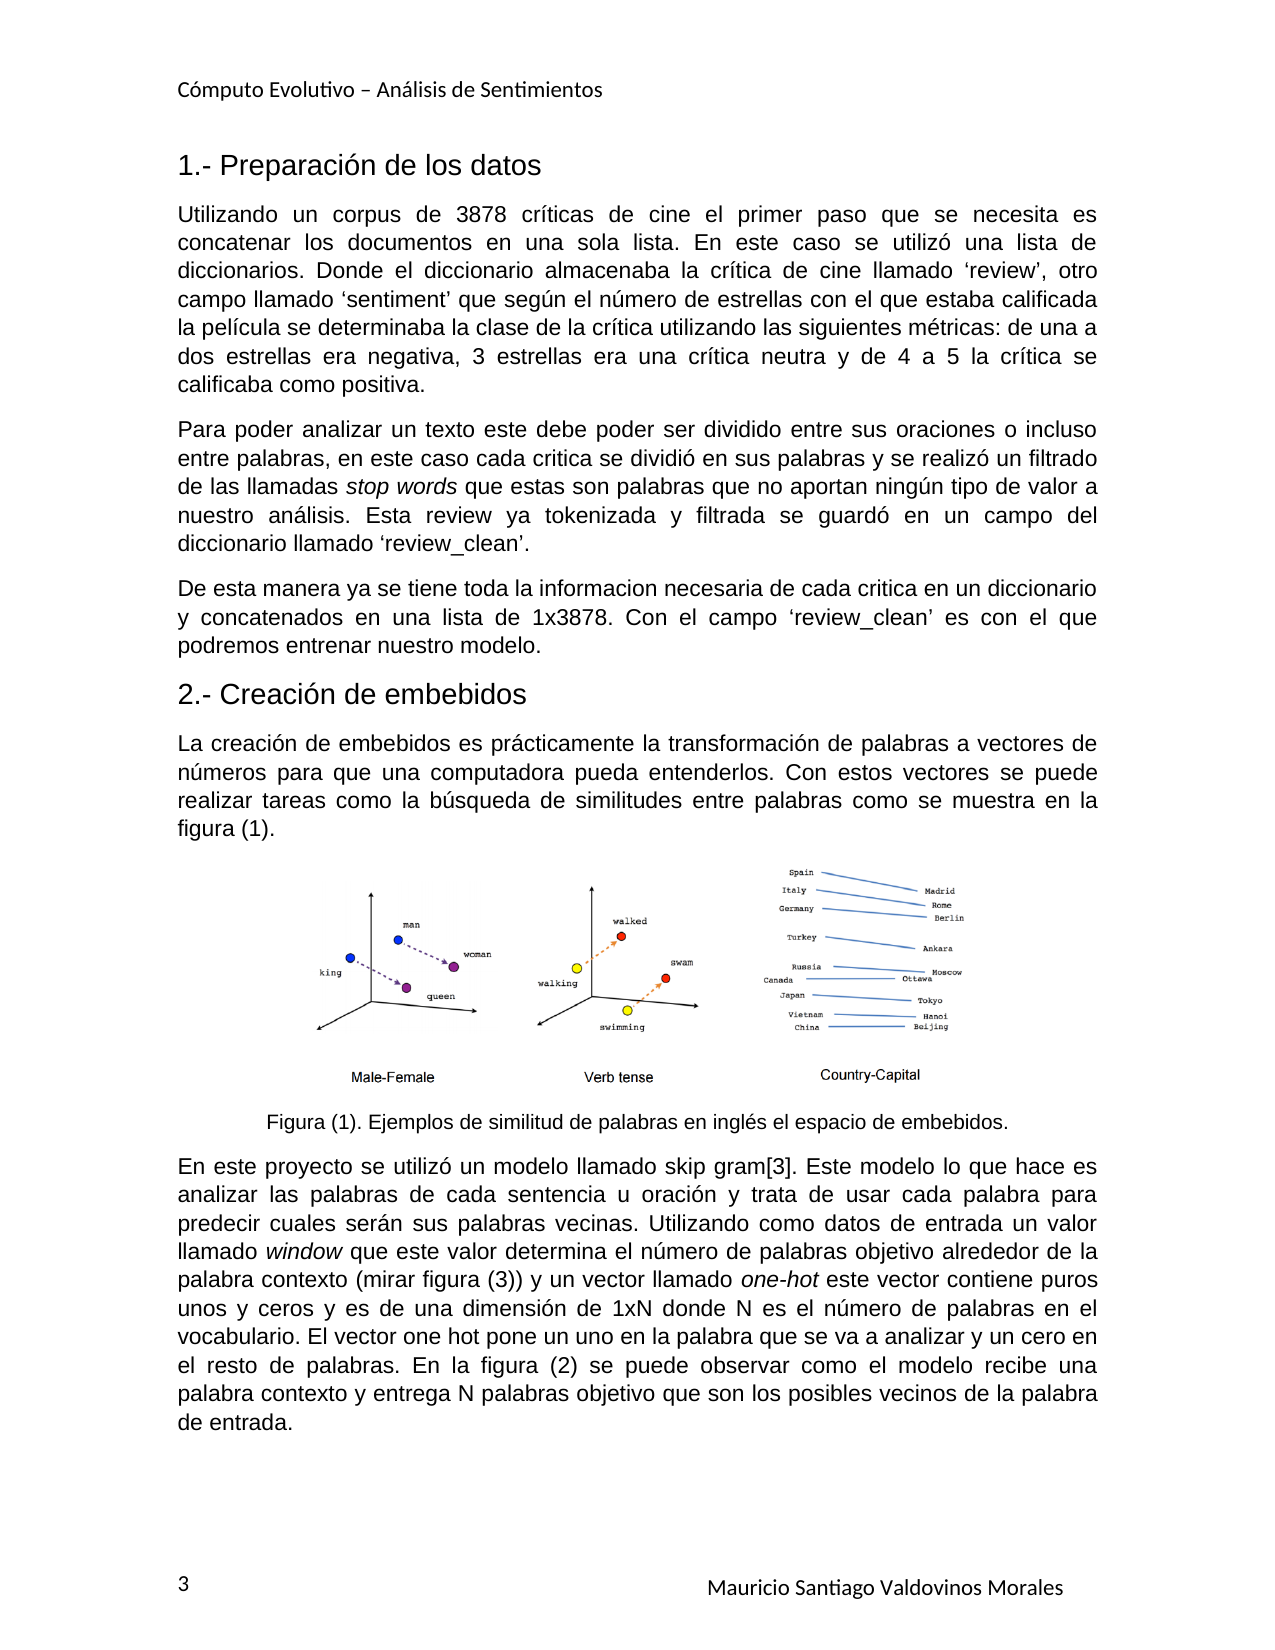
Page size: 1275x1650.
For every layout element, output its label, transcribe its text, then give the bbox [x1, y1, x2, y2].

picture [308, 860, 968, 1092]
text Para poder analizar un texto este debe poder ser dividido entre sus oraciones o incluso entre palabras, en este caso cada critica se dividió en sus palabras y se realizó un filtrado de las llamadas stop words que estas son palabras que no aportan ningún tipo de valor a nuestro análisis. Esta review ya tokenizada y filtrada se guardó en un campo del diccionario llamado ‘review_clean’. [177, 416, 1098, 556]
text 2.- Creación de embebidos [177, 677, 1098, 711]
text La creación de embebidos es prácticamente la transformación de palabras a vectores de números para que una computadora pueda entenderlos. Con estos vectores se puede realizar tareas como la búsqueda de similitudes entre palabras como se muestra en la figura (1). [177, 730, 1098, 842]
text En este proyecto se utilizó un modelo llamado skip gram[3]. Este modelo lo que hace es analizar las palabras de cada sentencia u oración y trata de usar cada palabra para predecir cuales serán sus palabras vecinas. Utilizando como datos de entrada un valor llamado window que este valor determina el número de palabras objetivo alrededor de la palabra contexto (mirar figura (3)) y un vector llamado one-hot este vector contiene puros unos y ceros y es de una dimensión de 1xN donde N es el número de palabras en el vocabulario. El vector one hot pone un uno en la palabra que se va a analizar y un cero en el resto de palabras. En la figura (2) se puede observar como el modelo recibe una palabra contexto y entrega N palabras objetivo que son los posibles vecinos de la palabra de entrada. [177, 1153, 1098, 1435]
text 1.- Preparación de los datos [177, 148, 1098, 181]
text Utilizando un corpus de 3878 críticas de cine el primer paso que se necesita es concatenar los documentos en una sola lista. En este caso se utilizó una lista de diccionarios. Donde el diccionario almacenaba la crítica de cine llamado ‘review’, otro campo llamado ‘sentiment’ que según el número de estrellas con el que estaba calificada la película se determinaba la clase de la crítica utilizando las siguientes métricas: de una a dos estrellas era negativa, 3 estrellas era una crítica neutra y de 4 a 5 la crítica se calificaba como positiva. [177, 201, 1098, 398]
text De esta manera ya se tiene toda la informacion necesaria de cada critica en un diccionario y concatenados en una lista de 1x3878. Con el campo ‘review_clean’ es con el que podremos entrenar nuestro modelo. [177, 575, 1098, 658]
text Figura (1). Ejemplos de similitud de palabras en inglés el espacio de embebidos. [177, 1110, 1098, 1134]
